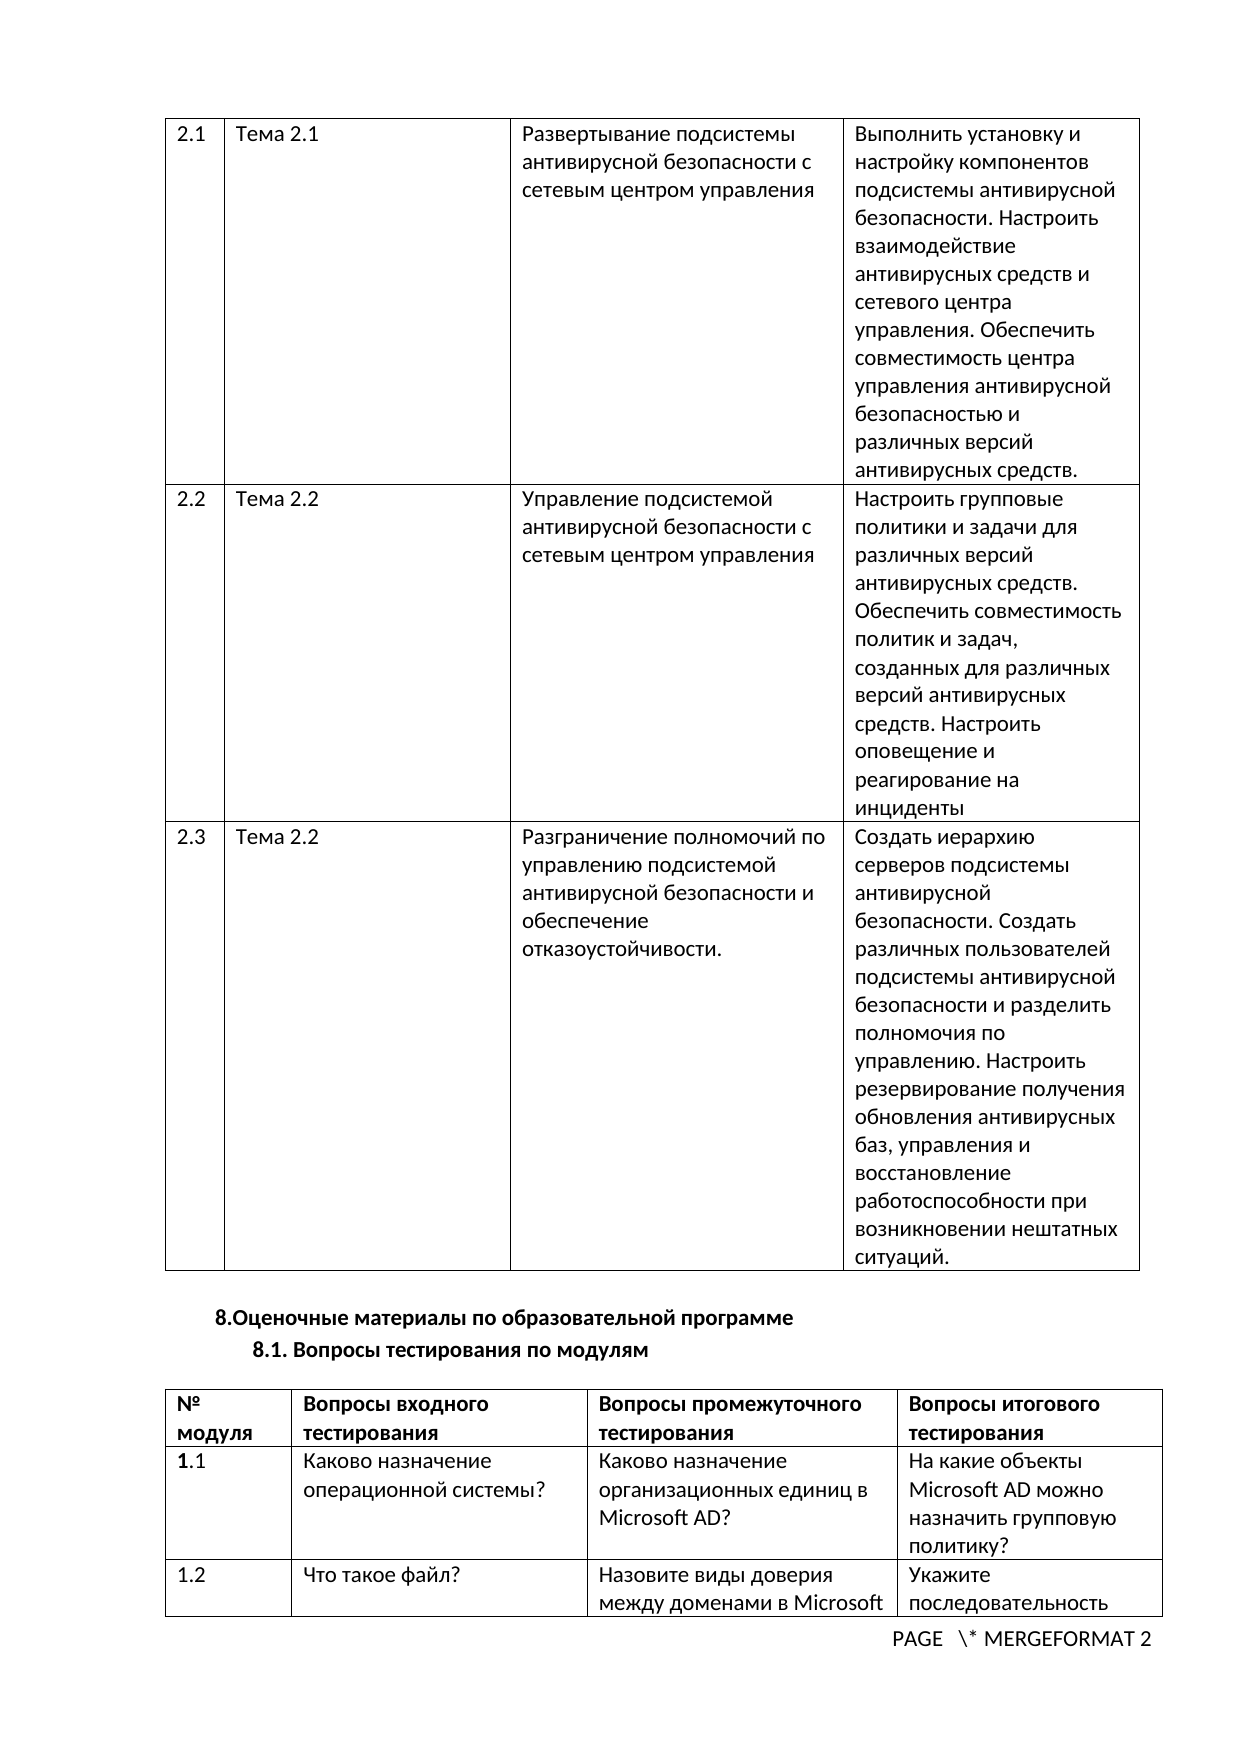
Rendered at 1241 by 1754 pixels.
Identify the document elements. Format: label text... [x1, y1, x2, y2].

table_cell На какие объекты Microsoft AD можно назначить групповую политику? [898, 1447, 1162, 1559]
table_header Вопросы итогового тестирования [898, 1390, 1162, 1446]
table_cell 2.2 [166, 485, 224, 821]
table_cell 1.2 [166, 1560, 291, 1616]
table_cell 2.3 [166, 822, 224, 1270]
table_cell Создать иерархию серверов подсистемы антивирусной безопасности. Создать различных пользователей подсистемы антивирусной безопасности и разделить полномочия по управлению. Настроить резервирование получения обновления антивирусных баз, управления и восстановление работоспособности при возникновении нештатных ситуаций. [844, 822, 1139, 1270]
table_cell Тема 2.1 [225, 119, 510, 483]
table_cell Выполнить установку и настройку компонентов подсистемы антивирусной безопасности. Настроить взаимодействие антивирусных средств и сетевого центра управления. Обеспечить совместимость центра управления антивирусной безопасностью и различных версий антивирусных средств. [844, 119, 1139, 483]
table_cell Тема 2.2 [225, 485, 510, 821]
table_cell Управление подсистемой антивирусной безопасности с сетевым центром управления [511, 485, 843, 821]
list 8.1. Вопросы тестирования по модулям [252, 1336, 1152, 1363]
table_cell Каково назначение операционной системы? [292, 1447, 587, 1559]
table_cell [898, 1560, 1162, 1616]
table_header Вопросы промежуточного тестирования [588, 1390, 897, 1446]
table_cell Что такое файл? [292, 1560, 587, 1616]
table_header № модуля [166, 1390, 291, 1446]
table_cell Настроить групповые политики и задачи для различных версий антивирусных средств. Обеспечить совместимость политик и задач, созданных для различных версий антивирусных средств. Настроить оповещение и реагирование на инциденты [844, 485, 1139, 821]
table_header Вопросы входного тестирования [292, 1390, 587, 1446]
list 8.Оценочные материалы по образовательной программе [215, 1303, 1152, 1331]
table_cell Развертывание подсистемы антивирусной безопасности с сетевым центром управления [511, 119, 843, 483]
table_cell Тема 2.2 [225, 822, 510, 1270]
table_cell 2.1 [166, 119, 224, 483]
table_cell Разграничение полномочий по управлению подсистемой антивирусной безопасности и обеспечение отказоустойчивости. [511, 822, 843, 1270]
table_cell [588, 1560, 897, 1616]
table_cell 1.1 [166, 1447, 291, 1559]
table_cell Каково назначение организационных единиц в Microsoft AD? [588, 1447, 897, 1559]
